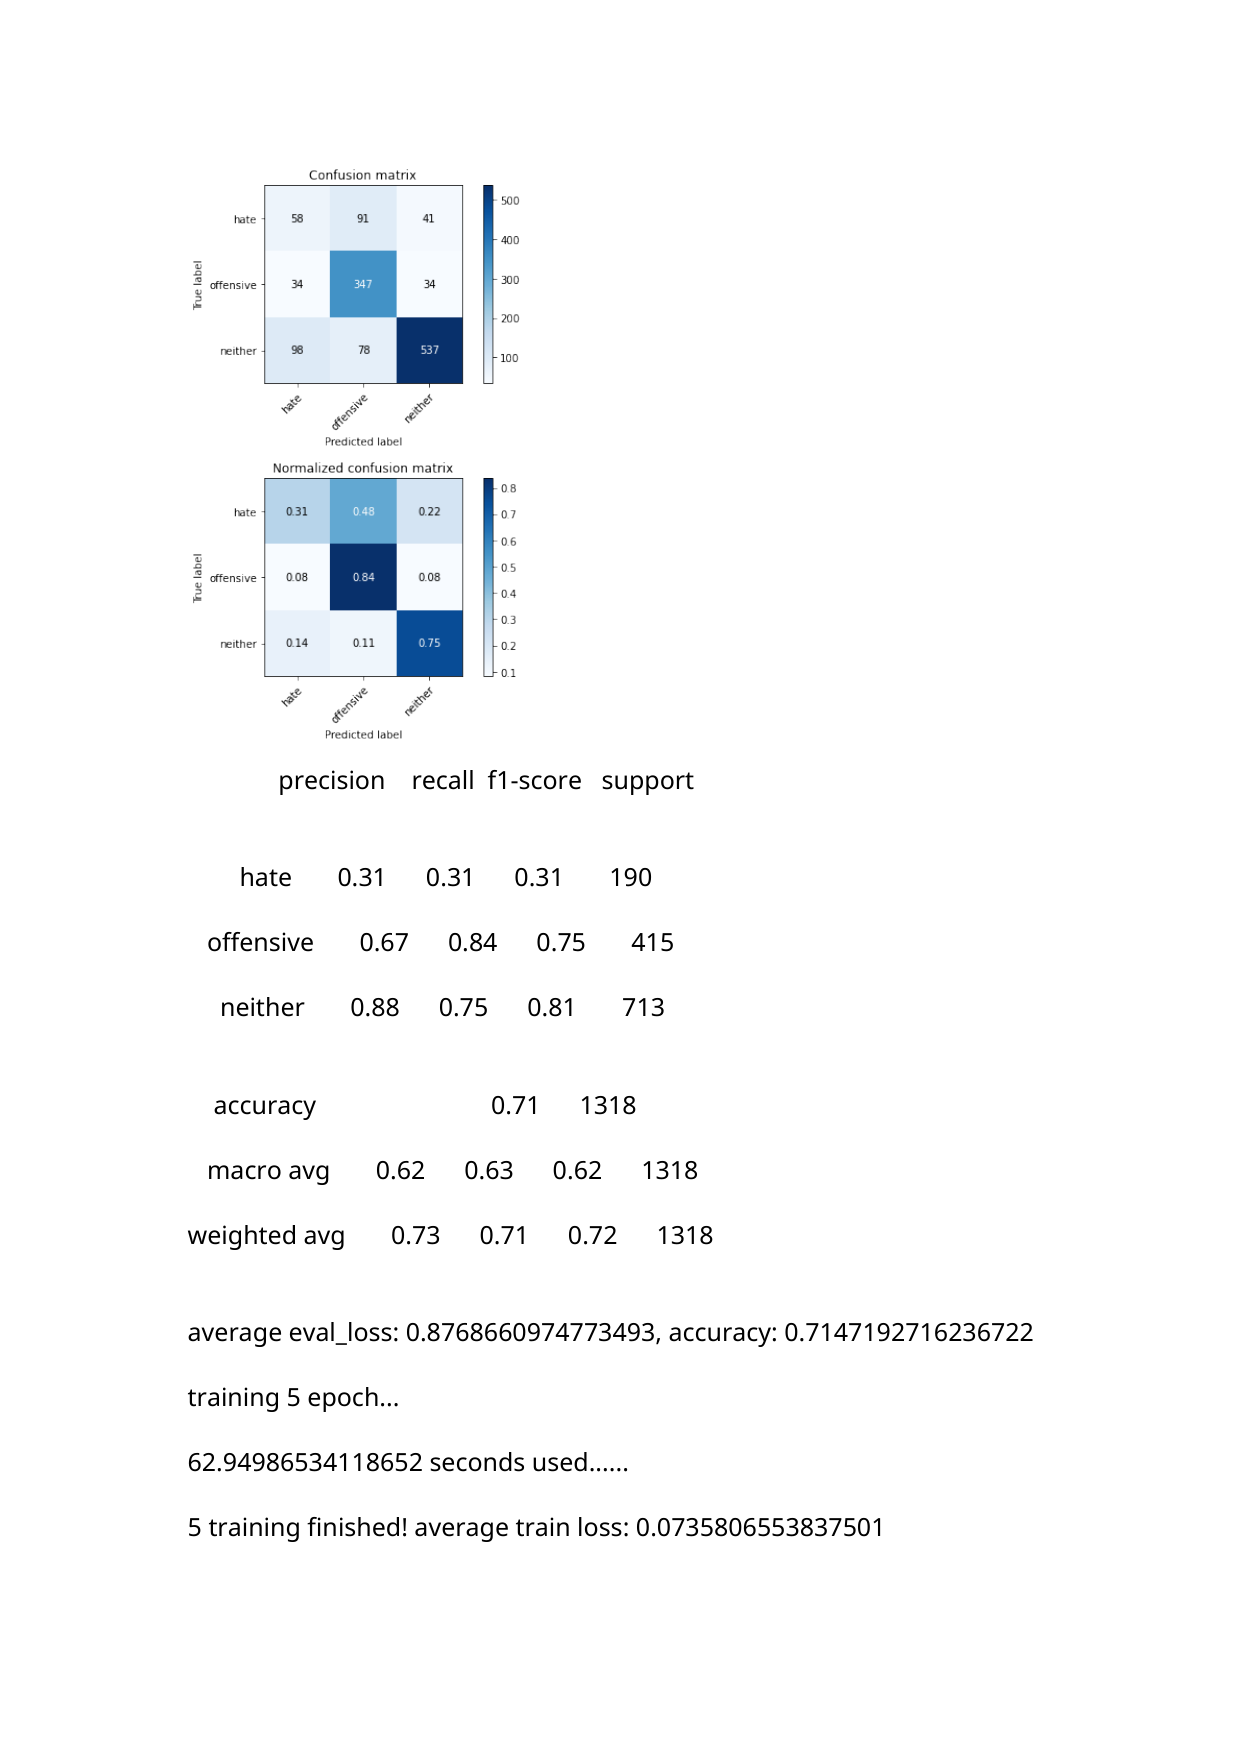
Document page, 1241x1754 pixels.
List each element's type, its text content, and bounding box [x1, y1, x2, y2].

text neither 0.88 0.75 0.81 713 [187, 974, 1053, 1039]
text precision recall f1-score support [187, 747, 1053, 812]
text average eval_loss: 0.8768660974773493, accuracy: 0.7147192716236722 [187, 1299, 1053, 1364]
text accuracy 0.71 1318 [187, 1072, 1053, 1137]
picture [187, 455, 524, 747]
picture [187, 162, 527, 454]
text hate 0.31 0.31 0.31 190 [187, 844, 1053, 909]
text weighted avg 0.73 0.71 0.72 1318 [187, 1202, 1053, 1267]
text offensive 0.67 0.84 0.75 415 [187, 909, 1053, 974]
text 62.94986534118652 seconds used...... [187, 1429, 1053, 1494]
text 5 training finished! average train loss: 0.0735806553837501 [187, 1494, 1053, 1559]
text training 5 epoch... [187, 1364, 1053, 1429]
text macro avg 0.62 0.63 0.62 1318 [187, 1137, 1053, 1202]
